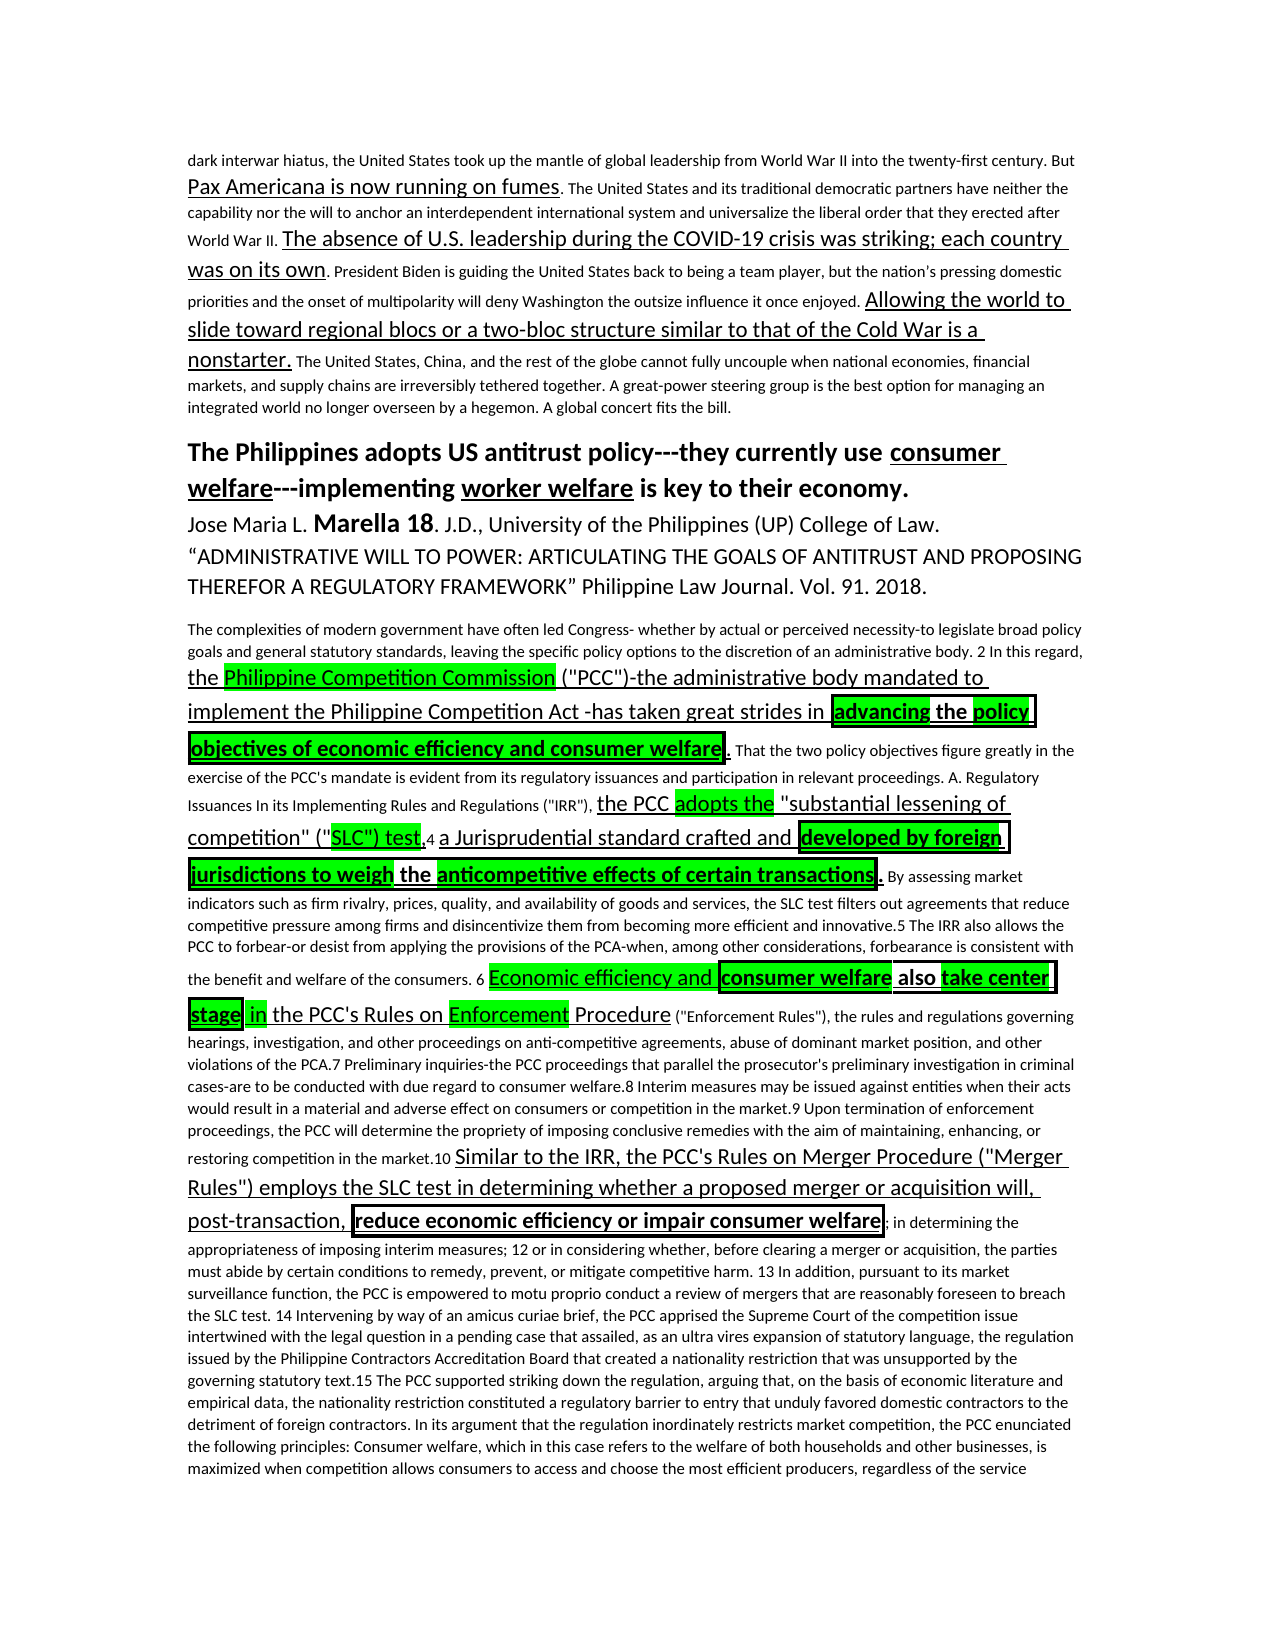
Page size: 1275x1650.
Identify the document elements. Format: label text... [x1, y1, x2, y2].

subtitle The Philippines adopts US antitrust policy---they currently use consumer welfare---implementing worker welfare is key to their economy. [187, 435, 1087, 504]
text Jose Maria L. Marella 18. J.D., University of the Philippines (UP) College of Law. “ADMINISTRATIVE WILL TO POWER: ARTICULATING THE GOALS OF ANTITRUST AND PROPOSING THEREFOR A REGULATORY FRAMEWORK” Philippine Law Journal. Vol. 91. 2018. [187, 507, 1087, 600]
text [187, 619, 1087, 1478]
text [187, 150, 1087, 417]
